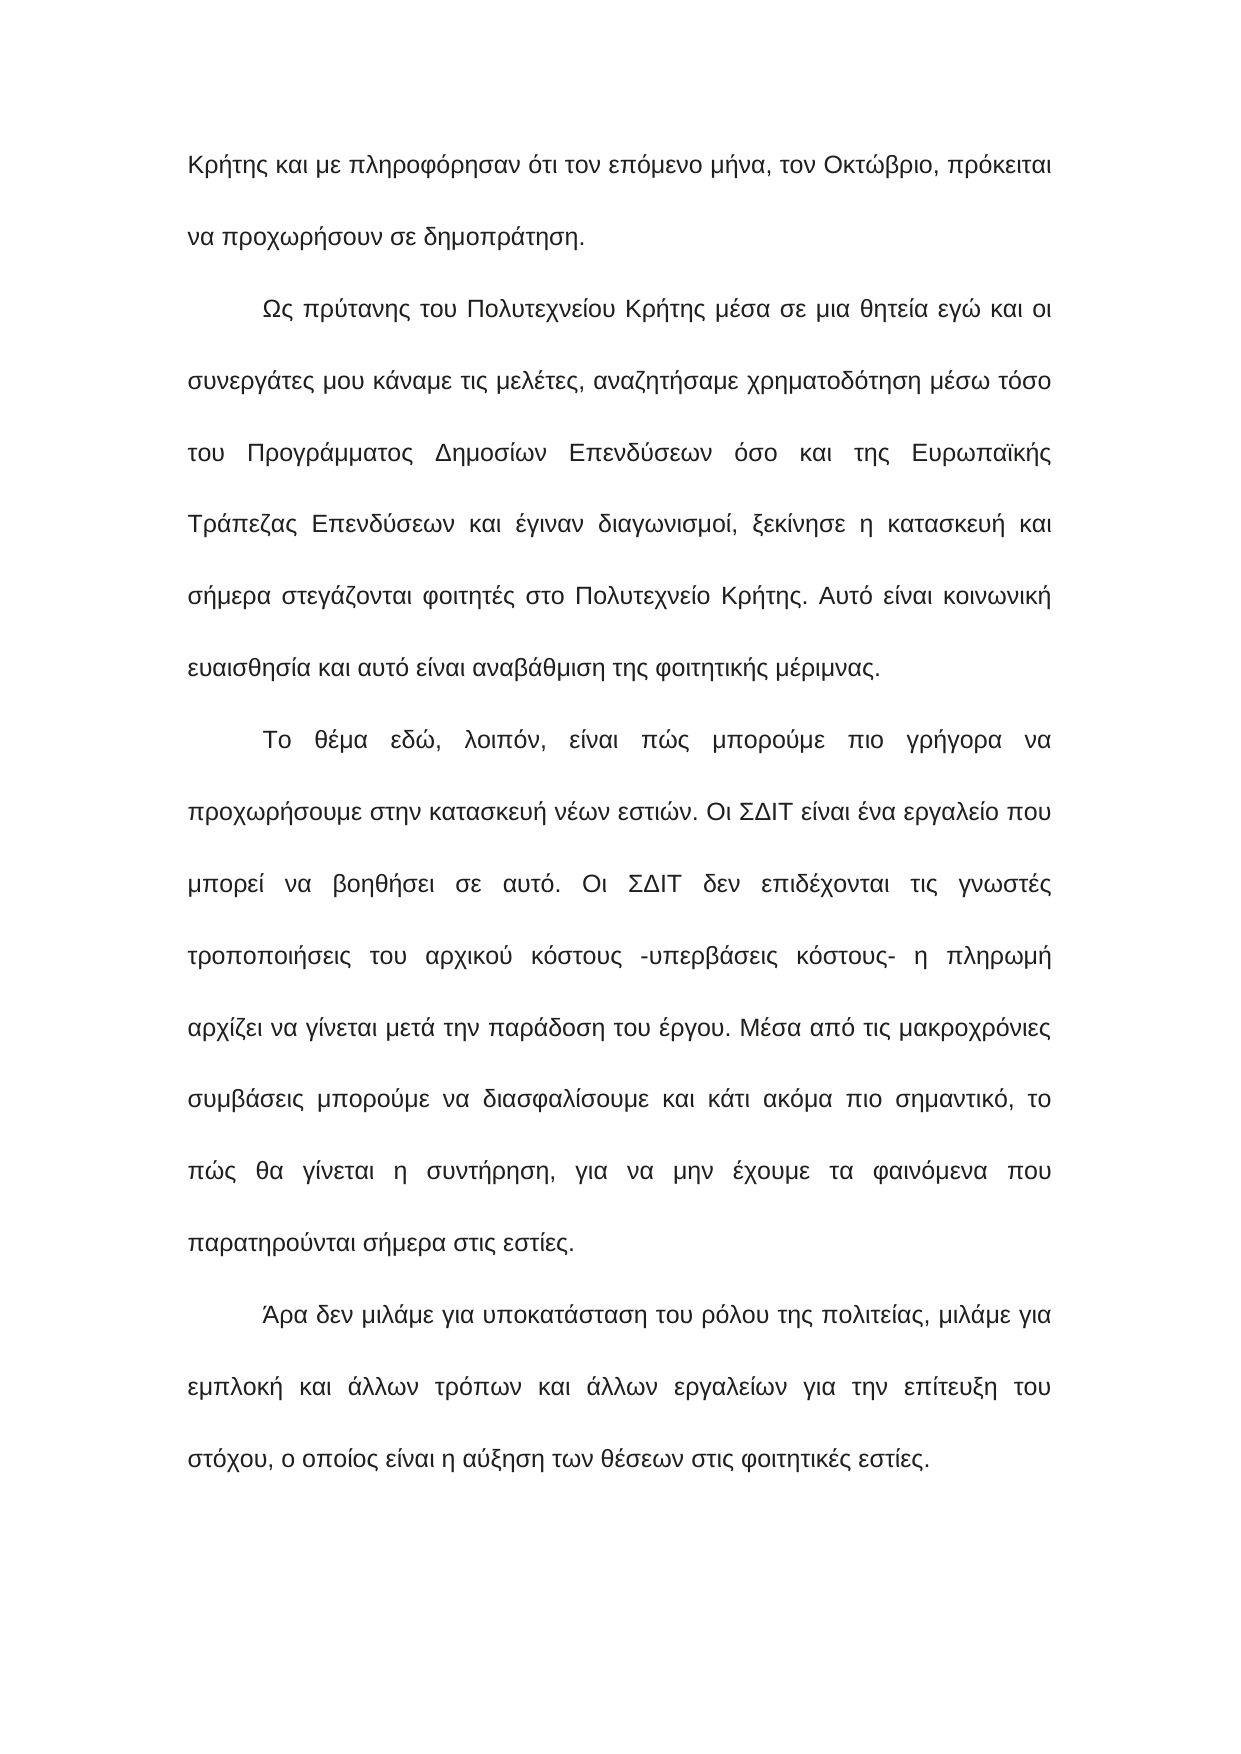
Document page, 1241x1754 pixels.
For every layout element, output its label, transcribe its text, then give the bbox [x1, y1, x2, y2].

text Το θέμα εδώ, λοιπόν, είναι πώς μπορούμε πιο γρήγορα να προχωρήσουμε στην κατασκευή νέων εστιών. Οι ΣΔΙΤ είναι ένα εργαλείο που μπορεί να βοηθήσει σε αυτό. Οι ΣΔΙΤ δεν επιδέχονται τις γνωστές τροποποιήσεις του αρχικού κόστους -υπερβάσεις κόστους- η πληρωμή αρχίζει να γίνεται μετά την παράδοση του έργου. Μέσα από τις μακροχρόνιες συμβάσεις μπορούμε να διασφαλίσουμε και κάτι ακόμα πιο σημαντικό, το πώς θα γίνεται η συντήρηση, για να μην έχουμε τα φαινόμενα που παρατηρούνται σήμερα στις εστίες. [187, 725, 1053, 1257]
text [187, 150, 1053, 251]
text Άρα δεν μιλάμε για υποκατάσταση του ρόλου της πολιτείας, μιλάμε για εμπλοκή και άλλων τρόπων και άλλων εργαλείων για την επίτευξη του στόχου, ο οποίος είναι η αύξηση των θέσεων στις φοιτητικές εστίες. [187, 1300, 1053, 1472]
text Ως πρύτανης του Πολυτεχνείου Κρήτης μέσα σε μια θητεία εγώ και οι συνεργάτες μου κάναμε τις μελέτες, αναζητήσαμε χρηματοδότηση μέσω τόσο του Προγράμματος Δημοσίων Επενδύσεων όσο και της Ευρωπαϊκής Τράπεζας Επενδύσεων και έγιναν διαγωνισμοί, ξεκίνησε η κατασκευή και σήμερα στεγάζονται φοιτητές στο Πολυτεχνείο Κρήτης. Αυτό είναι κοινωνική ευαισθησία και αυτό είναι αναβάθμιση της φοιτητικής μέριμνας. [187, 294, 1053, 682]
